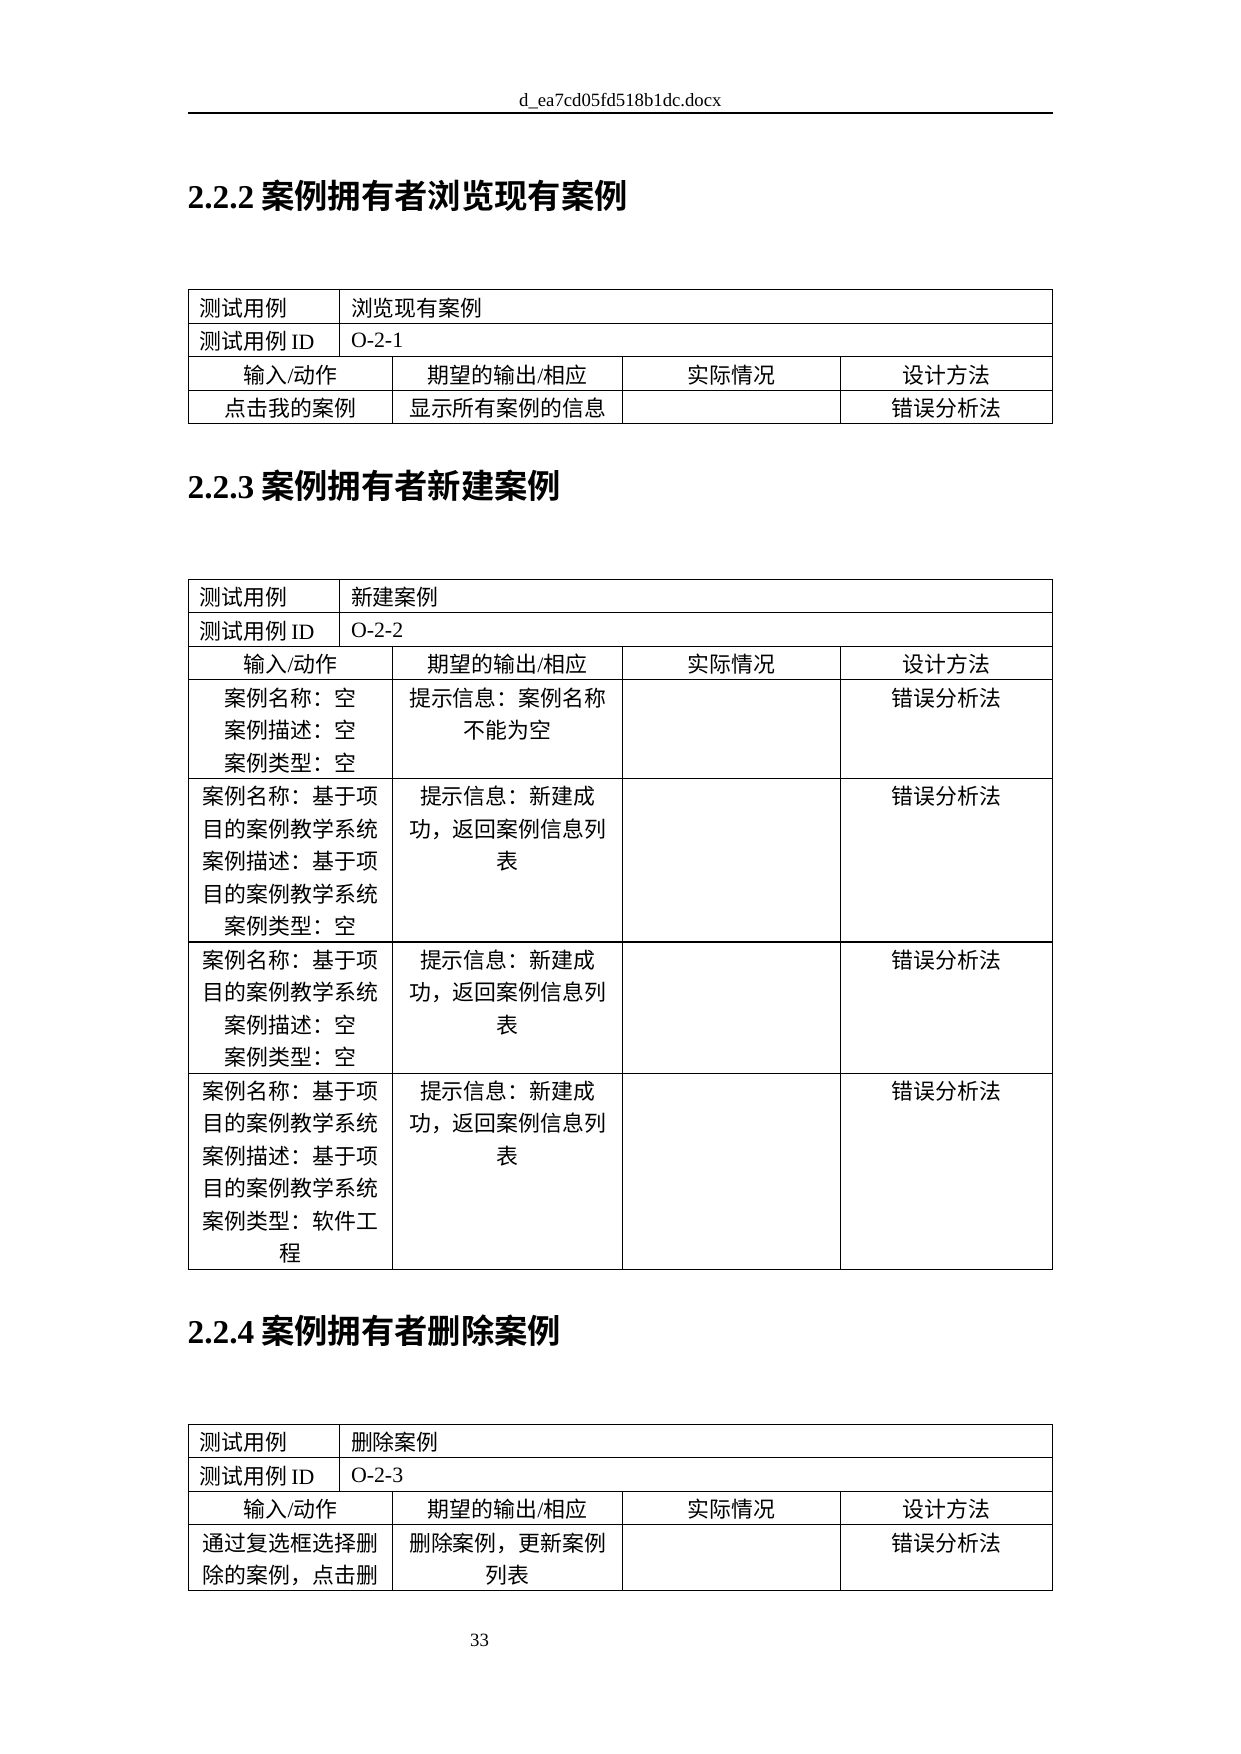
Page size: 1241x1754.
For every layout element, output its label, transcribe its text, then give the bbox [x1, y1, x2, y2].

table_cell 测试用例ID [189, 324, 339, 356]
table_cell 测试用例ID [189, 1458, 339, 1491]
table_cell 实际情况 [623, 357, 840, 390]
table_cell 案例名称：空 案例描述：空 案例类型：空 [189, 680, 392, 778]
table_cell [623, 391, 840, 423]
table_header 删除案例 [340, 1425, 1052, 1457]
table_cell 提示信息：新建成功，返回案例信息列表 [393, 1074, 622, 1268]
subtitle 2.2.4案例拥有者删除案例 [187, 1297, 1053, 1362]
table_header 新建案例 [340, 580, 1052, 612]
table_cell 通过复选框选择删除的案例，点击删除 [189, 1525, 392, 1590]
table_cell [623, 943, 840, 1072]
table_cell 显示所有案例的信息 [393, 391, 622, 423]
table_cell [623, 779, 840, 941]
subtitle 2.2.2案例拥有者浏览现有案例 [187, 162, 1053, 227]
table_cell 输入/动作 [189, 357, 392, 390]
table_cell 错误分析法 [841, 779, 1052, 941]
table_cell 案例名称：基于项目的案例教学系统 案例描述：基于项目的案例教学系统 案例类型：软件工程 [189, 1074, 392, 1268]
table_cell 期望的输出/相应 [393, 647, 622, 679]
table_cell [623, 680, 840, 778]
table_cell 输入/动作 [189, 1492, 392, 1524]
table_header 测试用例 [189, 580, 339, 612]
table_cell O-2-3 [340, 1458, 1052, 1491]
table_cell 测试用例ID [189, 613, 339, 646]
table_cell 期望的输出/相应 [393, 357, 622, 390]
table_cell 实际情况 [623, 647, 840, 679]
table_cell 提示信息：新建成功，返回案例信息列表 [393, 943, 622, 1072]
table_cell 错误分析法 [841, 1525, 1052, 1590]
table_cell 输入/动作 [189, 647, 392, 679]
table_cell 设计方法 [841, 1492, 1052, 1524]
table_cell [623, 1074, 840, 1268]
table_cell 案例名称：基于项目的案例教学系统 案例描述：基于项目的案例教学系统 案例类型：空 [189, 779, 392, 941]
table_cell 错误分析法 [841, 1074, 1052, 1268]
table_cell O-2-1 [340, 324, 1052, 356]
table_cell 实际情况 [623, 1492, 840, 1524]
table_cell 设计方法 [841, 647, 1052, 679]
table_cell 点击我的案例 [189, 391, 392, 423]
table_cell 删除案例，更新案例列表 [393, 1525, 622, 1590]
table_cell 案例名称：基于项目的案例教学系统 案例描述：空 案例类型：空 [189, 943, 392, 1072]
table_cell O-2-2 [340, 613, 1052, 646]
table_header 测试用例 [189, 290, 339, 323]
table_cell 设计方法 [841, 357, 1052, 390]
table_cell 提示信息：案例名称不能为空 [393, 680, 622, 778]
table_cell 期望的输出/相应 [393, 1492, 622, 1524]
table_cell 错误分析法 [841, 943, 1052, 1072]
subtitle 2.2.3案例拥有者新建案例 [187, 451, 1053, 516]
table_cell 提示信息：新建成功，返回案例信息列表 [393, 779, 622, 941]
table_header 浏览现有案例 [340, 290, 1052, 323]
table_cell 错误分析法 [841, 391, 1052, 423]
table_cell 错误分析法 [841, 680, 1052, 778]
table_cell [623, 1525, 840, 1590]
table_header 测试用例 [189, 1425, 339, 1457]
